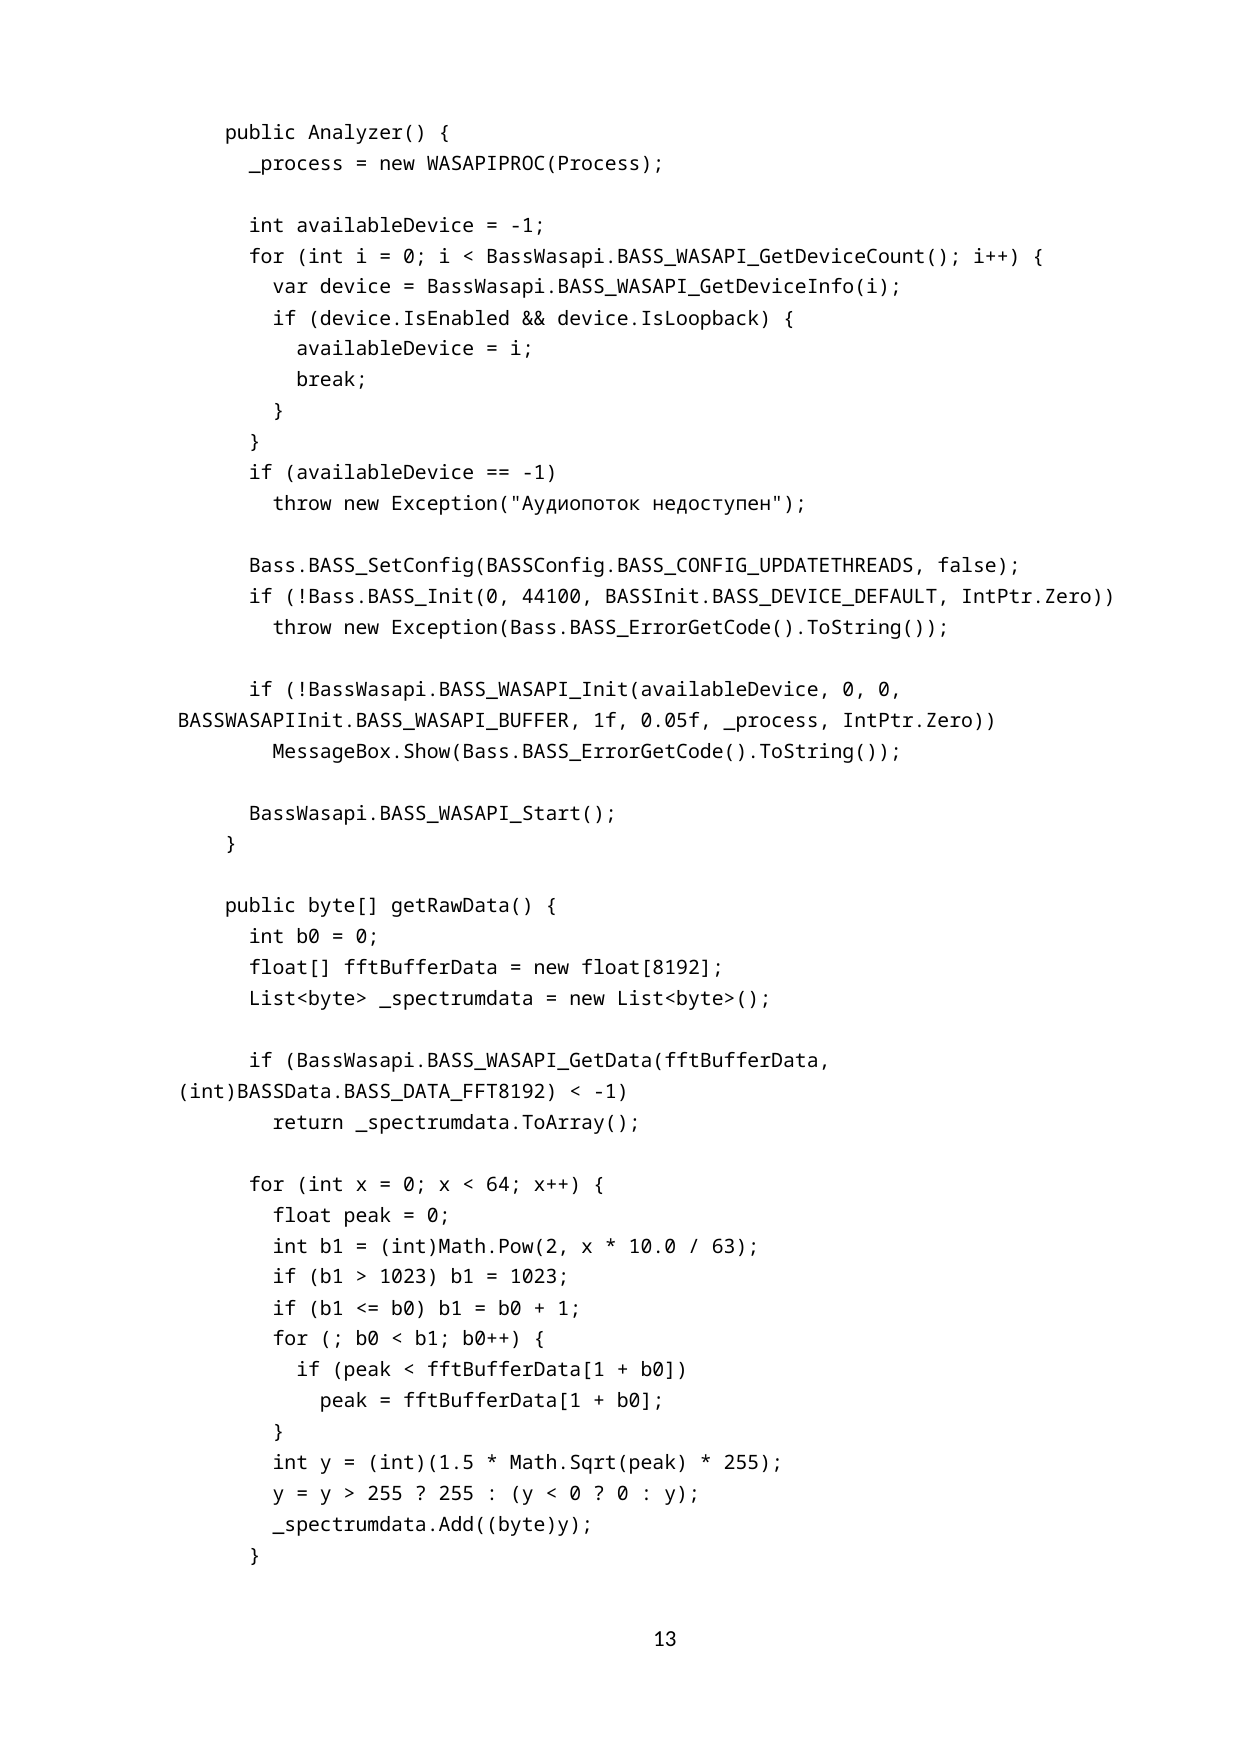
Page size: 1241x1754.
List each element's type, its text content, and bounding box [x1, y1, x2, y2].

text float peak = 0; [177, 1201, 1152, 1228]
text } [177, 397, 1152, 423]
text } [177, 1417, 1152, 1444]
text if (device.IsEnabled && device.IsLoopback) { [177, 304, 1152, 331]
text for (; b0 < b1; b0++) { [177, 1325, 1152, 1352]
text } [177, 830, 1152, 857]
text List<byte> _spectrumdata = new List<byte>(); [177, 984, 1152, 1011]
text int b0 = 0; [177, 922, 1152, 949]
text int b1 = (int)Math.Pow(2, x * 10.0 / 63); [177, 1232, 1152, 1259]
text for (int x = 0; x < 64; x++) { [177, 1170, 1152, 1197]
text if (availableDevice == -1) [177, 458, 1152, 485]
text _spectrumdata.Add((byte)y); [177, 1510, 1152, 1537]
text y = y > 255 ? 255 : (y < 0 ? 0 : y); [177, 1479, 1152, 1506]
text } [177, 1541, 1152, 1568]
text } [177, 427, 1152, 454]
text Bass.BASS_SetConfig(BASSConfig.BASS_CONFIG_UPDATETHREADS, false); [177, 551, 1152, 578]
text if (b1 > 1023) b1 = 1023; [177, 1263, 1152, 1290]
text availableDevice = i; [177, 335, 1152, 362]
text public byte[] getRawData() { [177, 892, 1152, 918]
text throw new Exception("Аудиопоток недоступен"); [177, 489, 1152, 516]
text peak = fftBufferData[1 + b0]; [177, 1387, 1152, 1413]
text public Analyzer() { [177, 118, 1152, 145]
text if (peak < fftBufferData[1 + b0]) [177, 1356, 1152, 1383]
text if (!Bass.BASS_Init(0, 44100, BASSInit.BASS_DEVICE_DEFAULT, IntPtr.Zero)) [177, 582, 1152, 609]
text for (int i = 0; i < BassWasapi.BASS_WASAPI_GetDeviceCount(); i++) { [177, 242, 1152, 269]
text int availableDevice = -1; [177, 211, 1152, 238]
text var device = BassWasapi.BASS_WASAPI_GetDeviceInfo(i); [177, 273, 1152, 300]
text BassWasapi.BASS_WASAPI_Start(); [177, 799, 1152, 826]
text return _spectrumdata.ToArray(); [177, 1108, 1152, 1135]
text if (BassWasapi.BASS_WASAPI_GetData(fftBufferData, (int)BASSData.BASS_DATA_FFT8192) < -1) [177, 1046, 1152, 1104]
text break; [177, 366, 1152, 393]
text if (!BassWasapi.BASS_WASAPI_Init(availableDevice, 0, 0, BASSWASAPIInit.BASS_WASAPI_BUFFER, 1f, 0.05f, _process, IntPtr.Zero)) [177, 675, 1152, 733]
text throw new Exception(Bass.BASS_ErrorGetCode().ToString()); [177, 613, 1152, 640]
text MessageBox.Show(Bass.BASS_ErrorGetCode().ToString()); [177, 737, 1152, 764]
text if (b1 <= b0) b1 = b0 + 1; [177, 1294, 1152, 1321]
text float[] fftBufferData = new float[8192]; [177, 953, 1152, 980]
text _process = new WASAPIPROC(Process); [177, 149, 1152, 176]
text int y = (int)(1.5 * Math.Sqrt(peak) * 255); [177, 1448, 1152, 1475]
